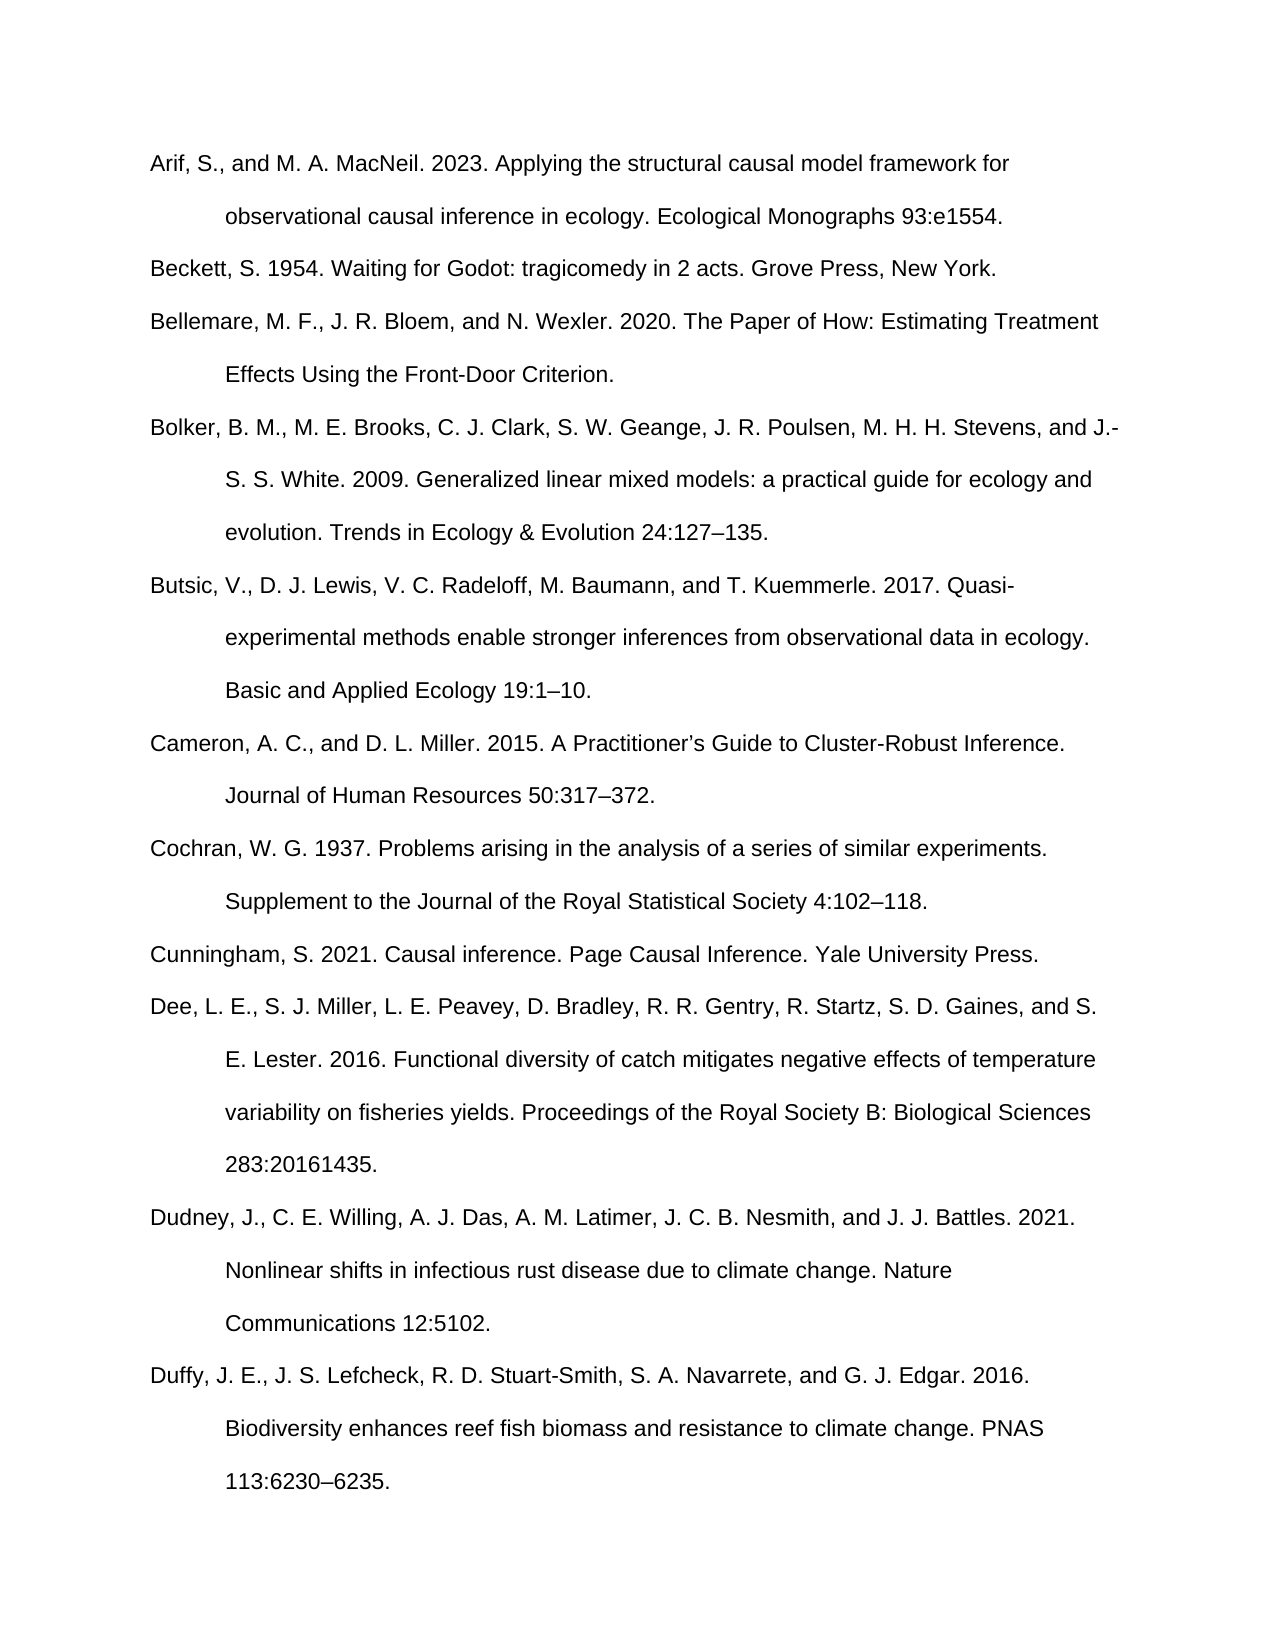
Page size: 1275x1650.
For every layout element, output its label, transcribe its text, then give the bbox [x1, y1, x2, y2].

text Arif, S., and M. A. MacNeil. 2023. Applying the structural causal model framework for observational causal inference in ecology. Ecological Monographs 93:e1554. [150, 150, 1125, 229]
text Duffy, J. E., J. S. Lefcheck, R. D. Stuart-Smith, S. A. Navarrete, and G. J. Edgar. 2016. Biodiversity enhances reef fish biomass and resistance to climate change. PNAS 113:6230–6235. [150, 1362, 1125, 1494]
text Dudney, J., C. E. Willing, A. J. Das, A. M. Latimer, J. C. B. Nesmith, and J. J. Battles. 2021. Nonlinear shifts in infectious rust disease due to climate change. Nature Communications 12:5102. [150, 1204, 1125, 1336]
text Cochran, W. G. 1937. Problems arising in the analysis of a series of similar experiments. Supplement to the Journal of the Royal Statistical Society 4:102–118. [150, 835, 1125, 914]
text Dee, L. E., S. J. Miller, L. E. Peavey, D. Bradley, R. R. Gentry, R. Startz, S. D. Gaines, and S. E. Lester. 2016. Functional diversity of catch mitigates negative effects of temperature variability on fisheries yields. Proceedings of the Royal Society B: Biological Sciences 283:20161435. [150, 993, 1125, 1178]
text Butsic, V., D. J. Lewis, V. C. Radeloff, M. Baumann, and T. Kuemmerle. 2017. Quasi-experimental methods enable stronger inferences from observational data in ecology. Basic and Applied Ecology 19:1–10. [150, 572, 1125, 703]
text Bellemare, M. F., J. R. Bloem, and N. Wexler. 2020. The Paper of How: Estimating Treatment Effects Using the Front-Door Criterion. [150, 308, 1125, 387]
text Cameron, A. C., and D. L. Miller. 2015. A Practitioner’s Guide to Cluster-Robust Inference. Journal of Human Resources 50:317–372. [150, 730, 1125, 809]
text Bolker, B. M., M. E. Brooks, C. J. Clark, S. W. Geange, J. R. Poulsen, M. H. H. Stevens, and J.-S. S. White. 2009. Generalized linear mixed models: a practical guide for ecology and evolution. Trends in Ecology & Evolution 24:127–135. [150, 413, 1125, 545]
text Beckett, S. 1954. Waiting for Godot: tragicomedy in 2 acts. Grove Press, New York. [150, 255, 1125, 282]
text Cunningham, S. 2021. Causal inference. Page Causal Inference. Yale University Press. [150, 941, 1125, 967]
